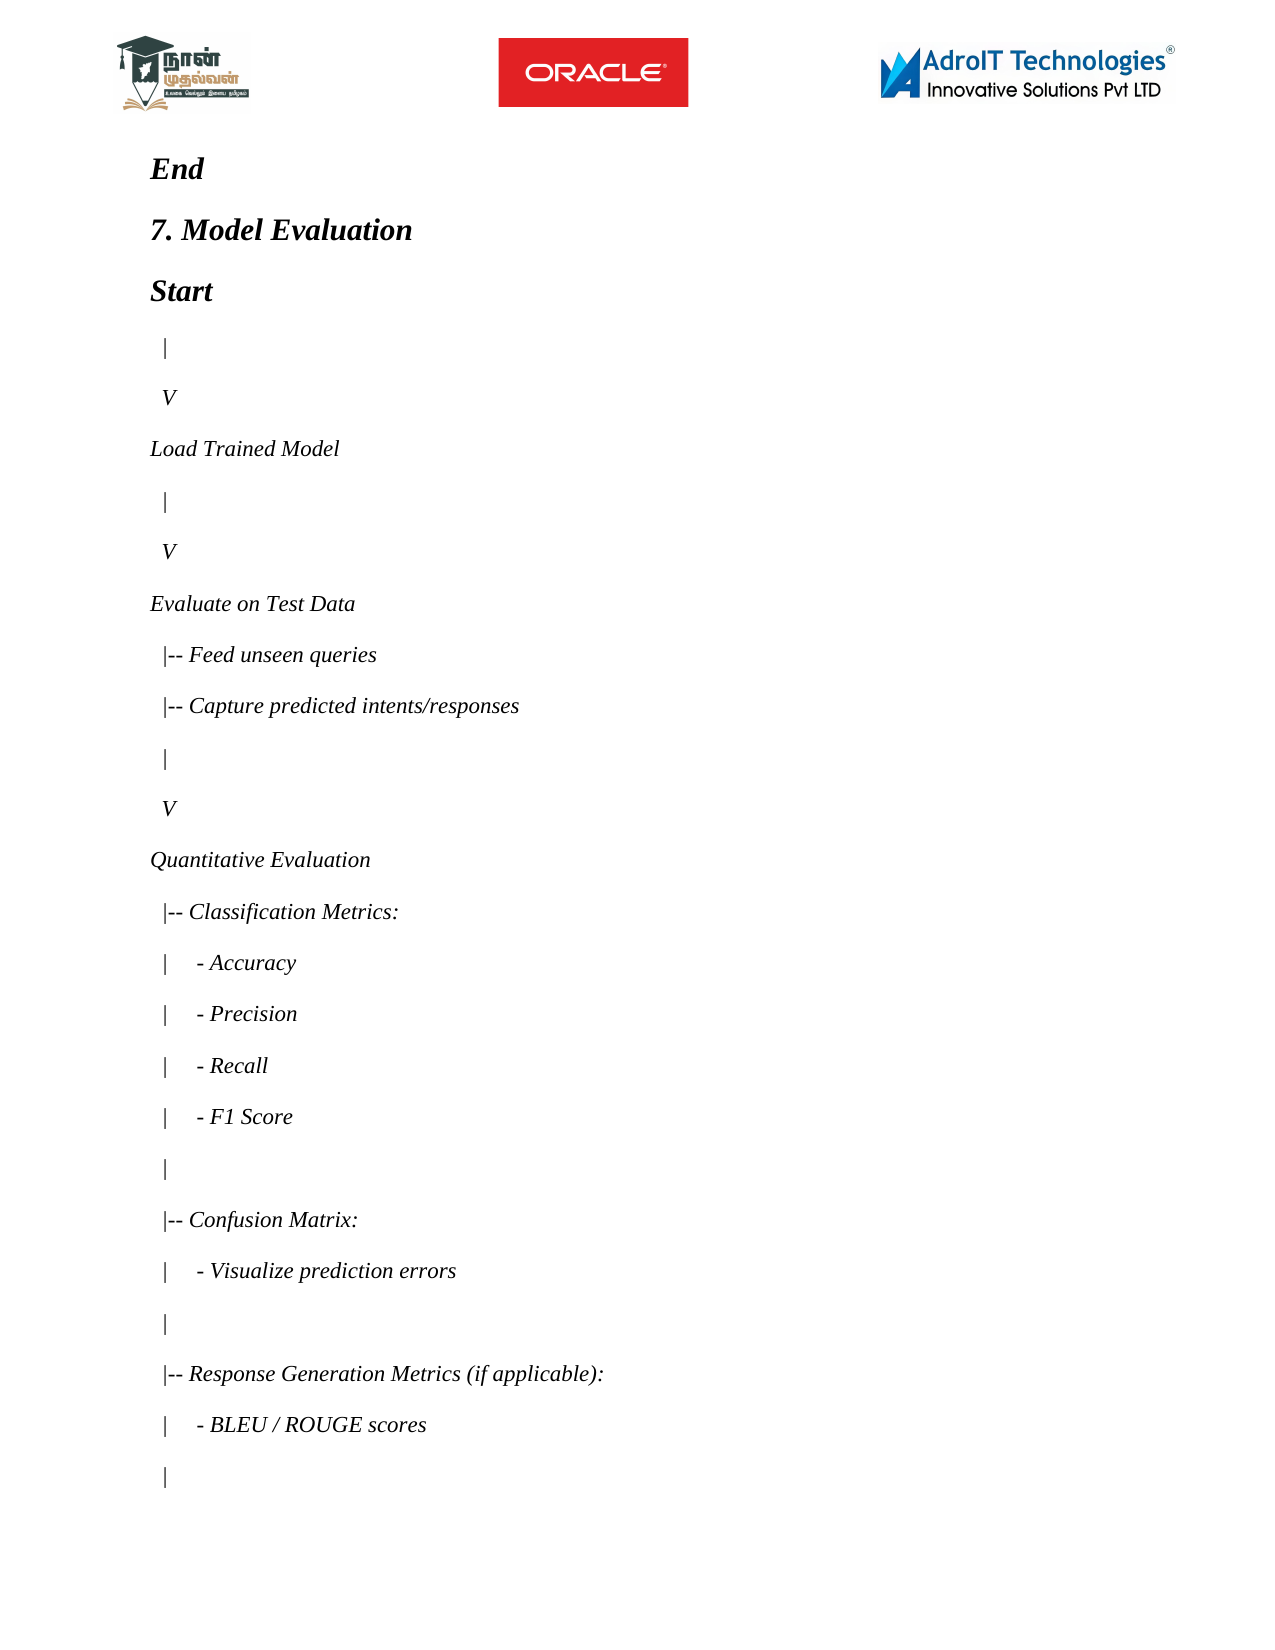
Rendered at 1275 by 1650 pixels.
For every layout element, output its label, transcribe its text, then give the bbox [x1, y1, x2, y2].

text | [150, 333, 1125, 359]
text | [150, 1463, 1125, 1489]
text | [150, 744, 1125, 770]
text |-- Confusion Matrix: [150, 1206, 1125, 1232]
text End [150, 150, 1125, 186]
text V [150, 538, 1125, 564]
text Evaluate on Test Data [150, 589, 1125, 616]
text V [150, 795, 1125, 821]
picture [112, 32, 251, 114]
text Start [150, 272, 1125, 308]
text |-- Response Generation Metrics (if applicable): [150, 1360, 1125, 1386]
text |-- Capture predicted intents/responses [150, 692, 1125, 719]
text 7. Model Evaluation [150, 211, 1125, 247]
text Quantitative Evaluation [150, 846, 1125, 873]
text |-- Classification Metrics: [150, 898, 1125, 924]
text | - Visualize prediction errors [150, 1257, 1125, 1283]
text V [150, 384, 1125, 411]
text | - Accuracy [150, 949, 1125, 975]
text | [150, 1154, 1125, 1181]
picture [498, 38, 689, 107]
text |-- Feed unseen queries [150, 641, 1125, 667]
text | [150, 487, 1125, 513]
text | - F1 Score [150, 1103, 1125, 1129]
text Load Trained Model [150, 436, 1125, 462]
text | - Recall [150, 1052, 1125, 1078]
picture [878, 42, 1177, 104]
text | - BLEU / ROUGE scores [150, 1411, 1125, 1438]
text | - Precision [150, 1000, 1125, 1027]
text | [150, 1308, 1125, 1335]
